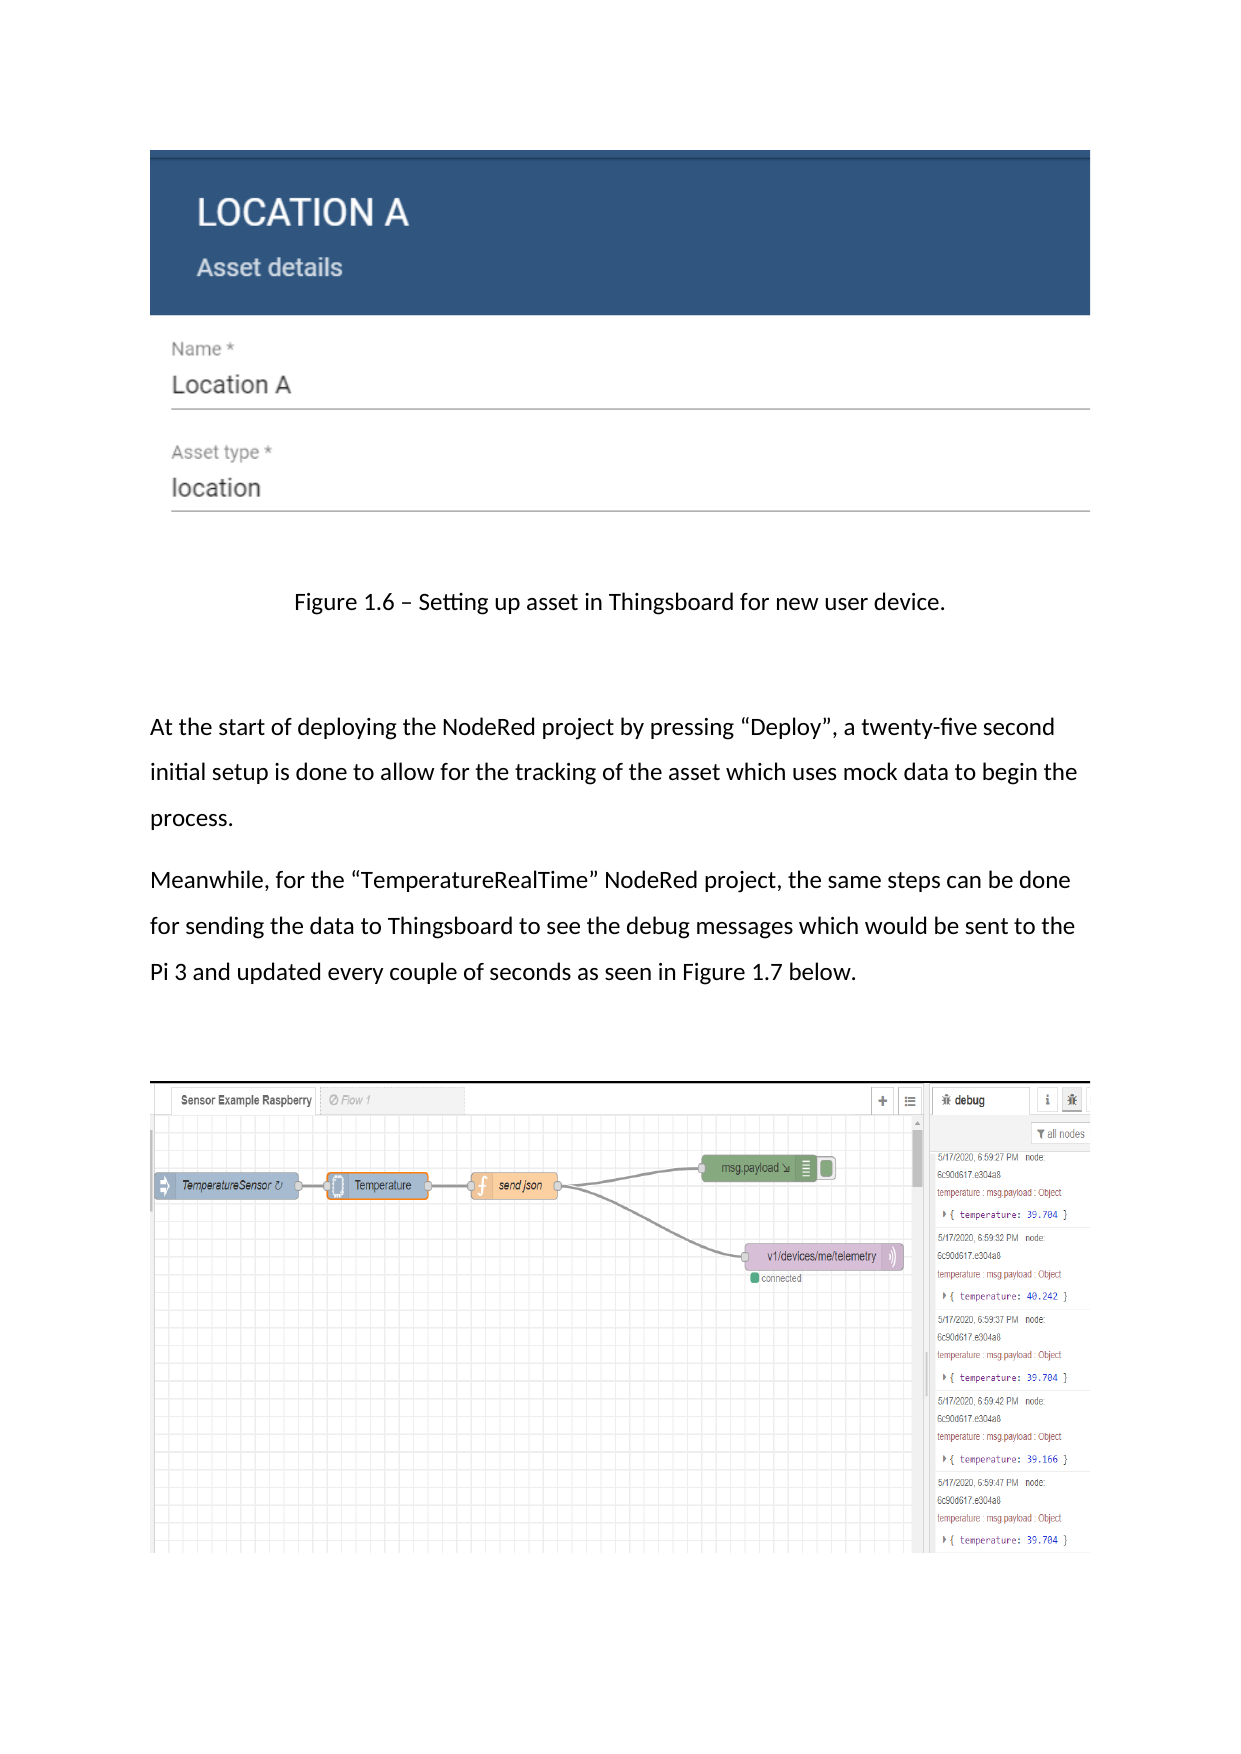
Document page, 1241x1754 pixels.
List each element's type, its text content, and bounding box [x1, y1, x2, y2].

picture [150, 150, 1091, 556]
picture [150, 1081, 1091, 1553]
text Figure 1.6 – Setting up asset in Thingsboard for new user device. [150, 586, 1090, 617]
text At the start of deploying the NodeRed project by pressing “Deploy”, a twenty-five second initial setup is done to allow for the tracking of the asset which uses mock data to begin the process. [150, 711, 1090, 833]
text Meanwhile, for the “TemperatureRealTime” NodeRed project, the same steps can be done for sending the data to Thingsboard to see the debug messages which would be sent to the Pi 3 and updated every couple of seconds as seen in Figure 1.7 below. [150, 865, 1090, 987]
